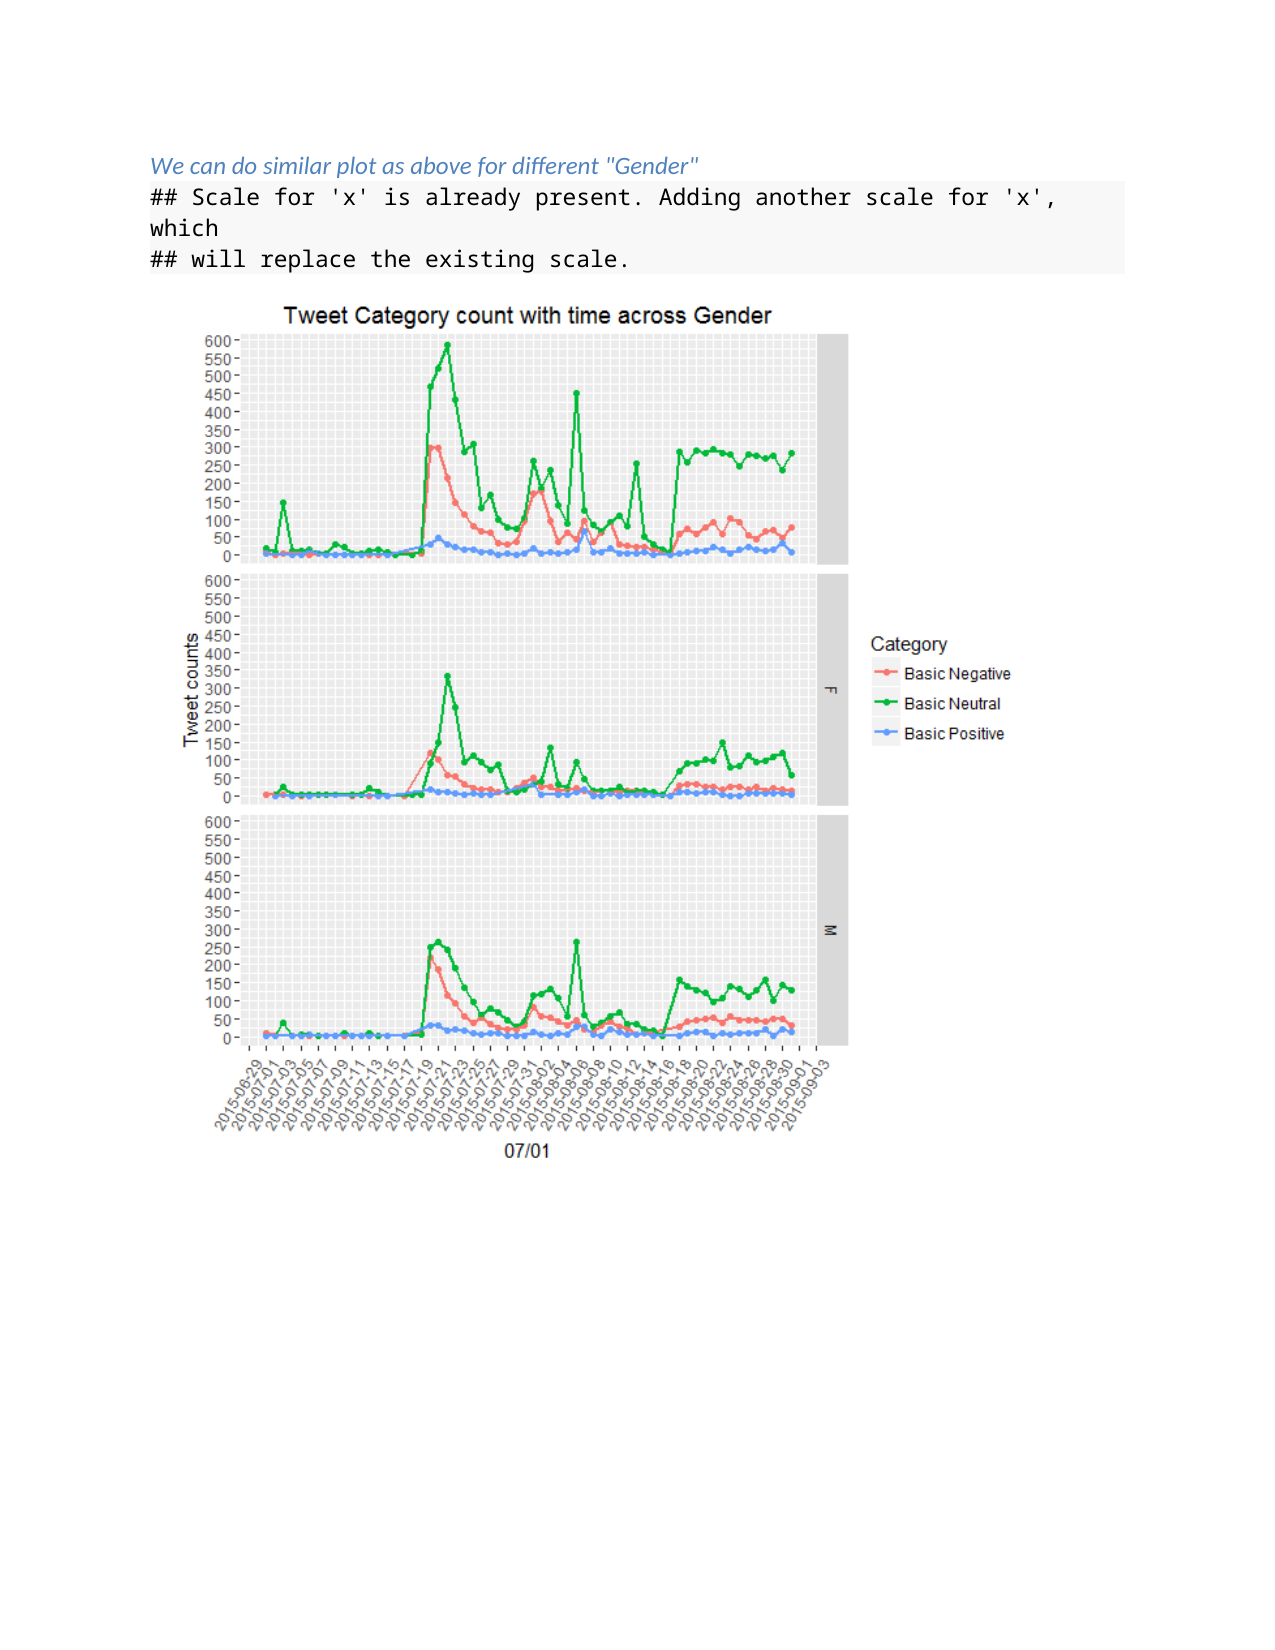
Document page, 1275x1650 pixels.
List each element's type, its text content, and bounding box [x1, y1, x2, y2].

subtitle We can do similar plot as above for different "Gender" [150, 150, 1125, 181]
picture [168, 295, 1044, 1171]
text ## Scale for 'x' is already present. Adding another scale for 'x', which ## will replace the existing scale. [150, 181, 1125, 274]
